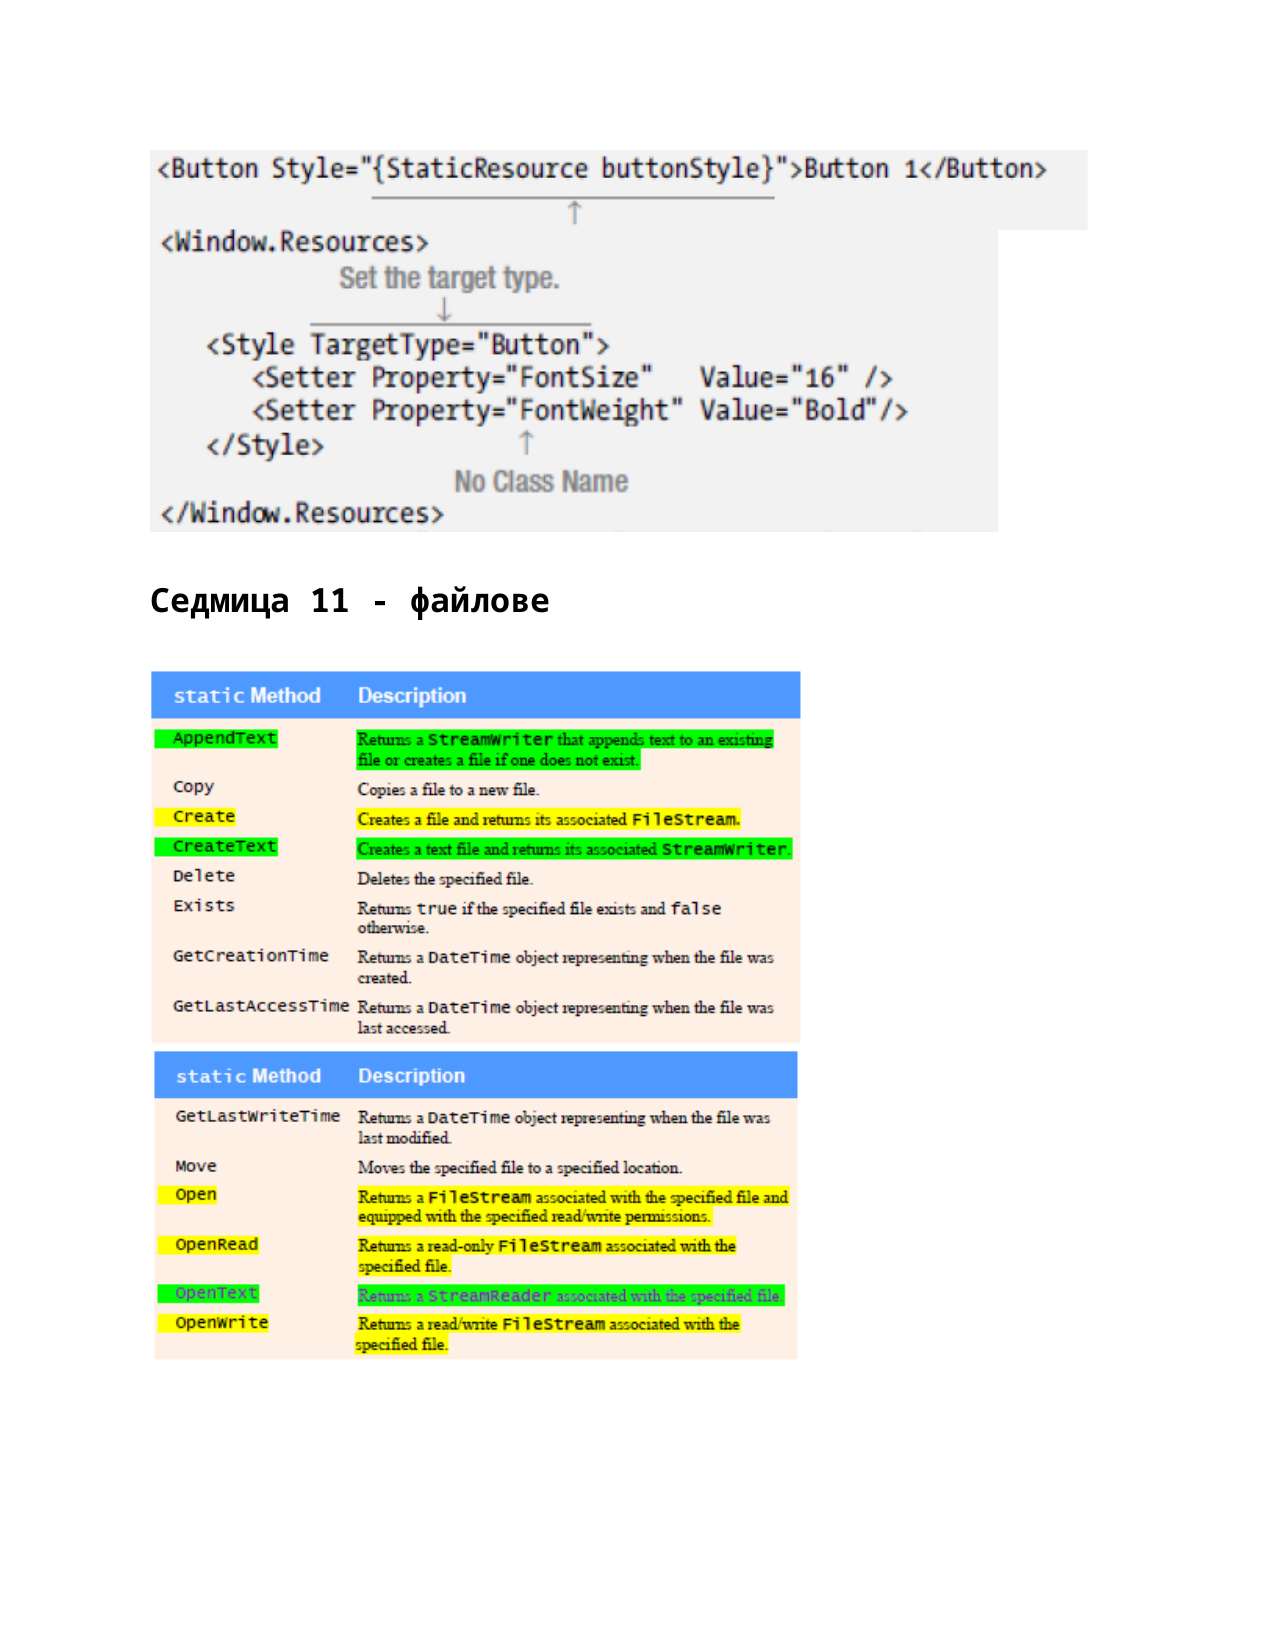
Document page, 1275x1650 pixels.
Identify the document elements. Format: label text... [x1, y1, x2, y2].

text Седмица 11 - файлове [150, 577, 1125, 622]
picture [150, 667, 814, 1369]
picture [150, 150, 1088, 532]
